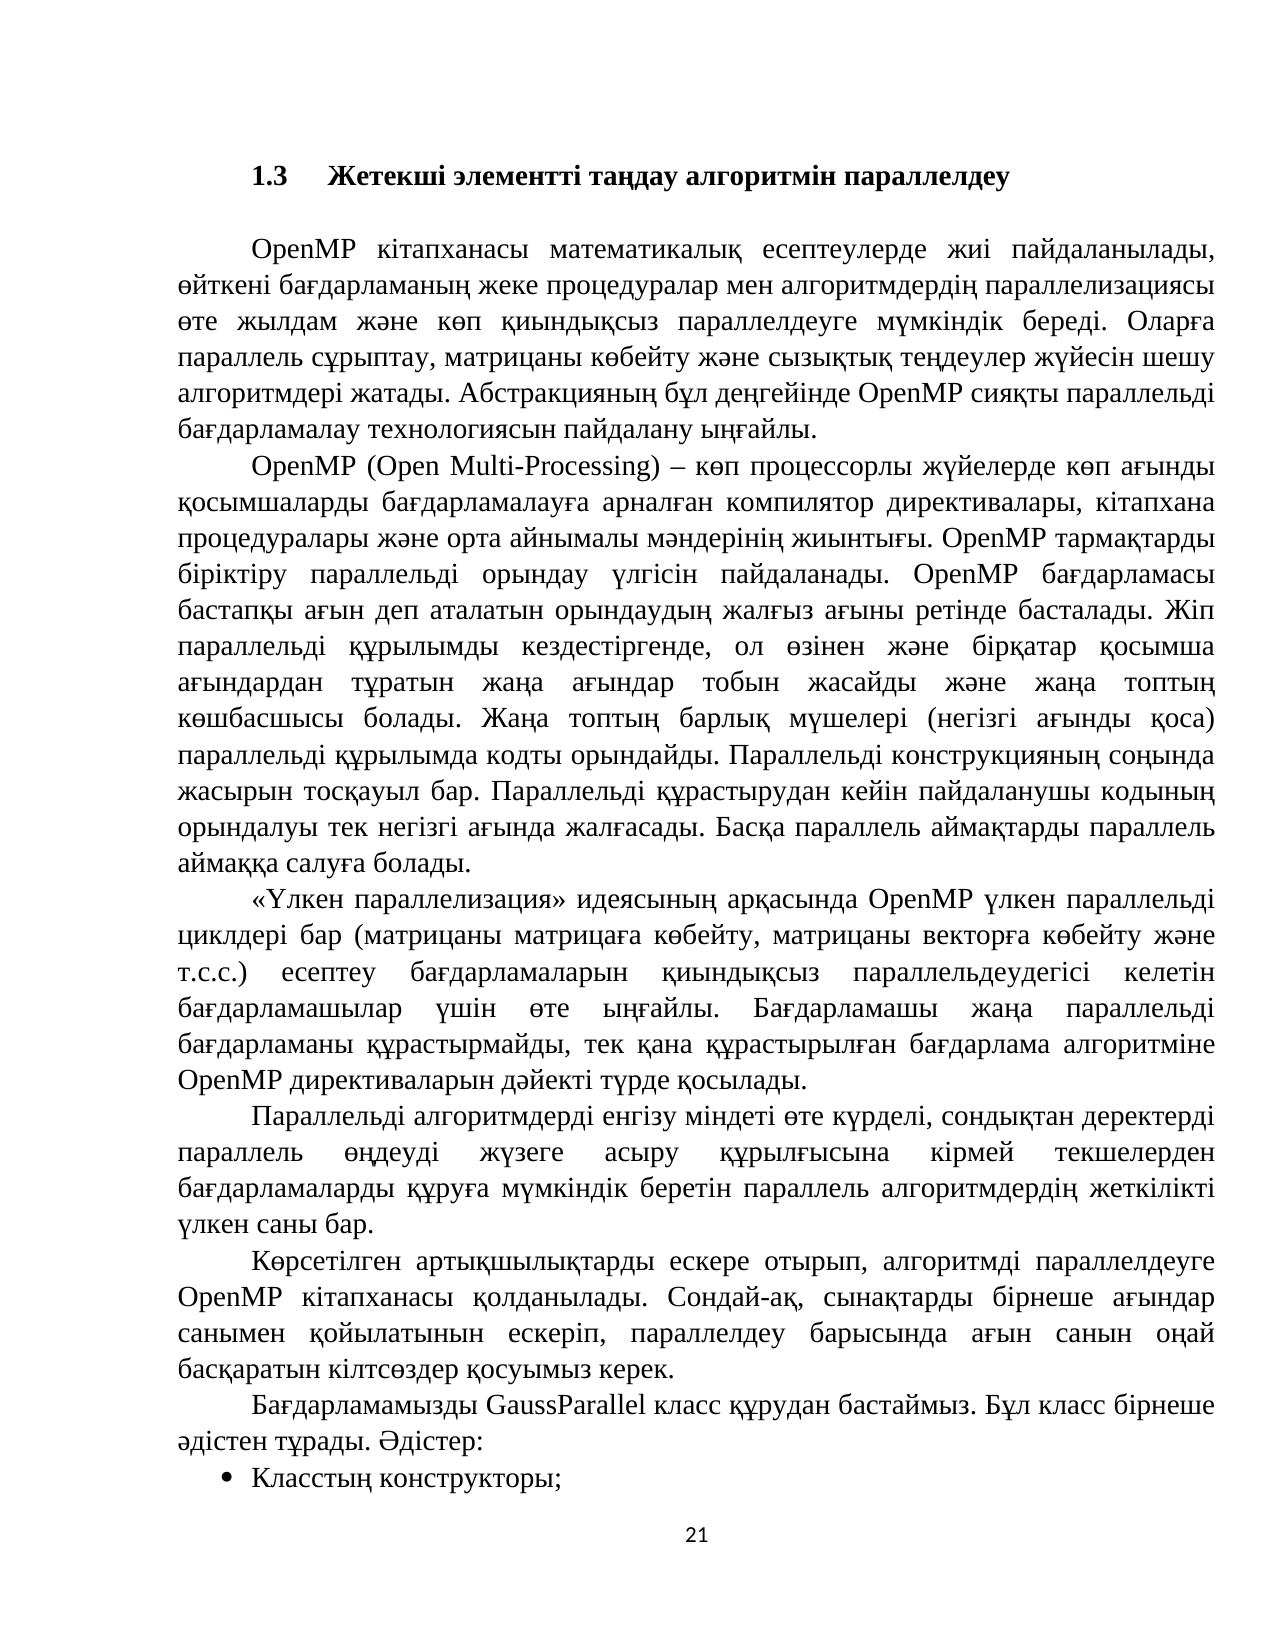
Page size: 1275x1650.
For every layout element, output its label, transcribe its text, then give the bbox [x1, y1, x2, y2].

text Көрсетілген артықшылықтарды ескере отырып, алгоритмді параллелдеуге OpenMP кітапханасы қолданылады. Сондай-ақ, сынақтарды бірнеше ағындар санымен қойылатынын ескеріп, параллелдеу барысында ағын санын оңай басқаратын кілтсөздер қосуымыз керек. [177, 1243, 1216, 1385]
list Класстың конструкторы; [222, 1460, 1216, 1493]
text OpenMP кітапханасы математикалық есептеулерде жиі пайдаланылады, өйткені бағдарламаның жеке процедуралар мен алгоритмдердің параллелизациясы өте жылдам және көп қиындықсыз параллелдеуге мүмкіндік береді. Оларға параллель сұрыптау, матрицаны көбейту және сызықтық теңдеулер жүйесін шешу алгоритмдері жатады. Абстракцияның бұл деңгейінде OpenMP сияқты параллельді бағдарламалау технологиясын пайдалану ыңғайлы. [177, 231, 1216, 445]
subtitle Жетекші элементті таңдау алгоритмін параллелдеу [251, 158, 1216, 192]
text Параллельді алгоритмдерді енгізу міндеті өте күрделі, сондықтан деректерді параллель өңдеуді жүзеге асыру құрылғысына кірмей текшелерден бағдарламаларды құруға мүмкіндік беретін параллель алгоритмдердің жеткілікті үлкен саны бар. [177, 1098, 1216, 1240]
text Бағдарламамызды GaussParallel класс құрудан бастаймыз. Бұл класс бірнеше әдістен тұрады. Әдістер: [177, 1387, 1216, 1457]
text OpenMP (Open Multi-Processing) – көп процессорлы жүйелерде көп ағынды қосымшаларды бағдарламалауға арналған компилятор директивалары, кітапхана процедуралары және орта айнымалы мәндерінің жиынтығы. OpenMP тармақтарды біріктіру параллельді орындау үлгісін пайдаланады. OpenMP бағдарламасы бастапқы ағын деп аталатын орындаудың жалғыз ағыны ретінде басталады. Жіп параллельді құрылымды кездестіргенде, ол өзінен және бірқатар қосымша ағындардан тұратын жаңа ағындар тобын жасайды және жаңа топтың көшбасшысы болады. Жаңа топтың барлық мүшелері (негізгі ағынды қоса) параллельді құрылымда кодты орындайды. Параллельді конструкцияның соңында жасырын тосқауыл бар. Параллельді құрастырудан кейін пайдаланушы кодының орындалуы тек негізгі ағында жалғасады. Басқа параллель аймақтарды параллель аймаққа салуға болады. [177, 448, 1216, 879]
text «Үлкен параллелизация» идеясының арқасында OpenMP үлкен параллельді циклдері бар (матрицаны матрицаға көбейту, матрицаны векторға көбейту және т.с.с.) есептеу бағдарламаларын қиындықсыз параллельдеудегісі келетін бағдарламашылар үшін өте ыңғайлы. Бағдарламашы жаңа параллельді бағдарламаны құрастырмайды, тек қана құрастырылған бағдарлама алгоритміне OpenMP директиваларын дәйекті түрде қосылады. [177, 881, 1216, 1096]
